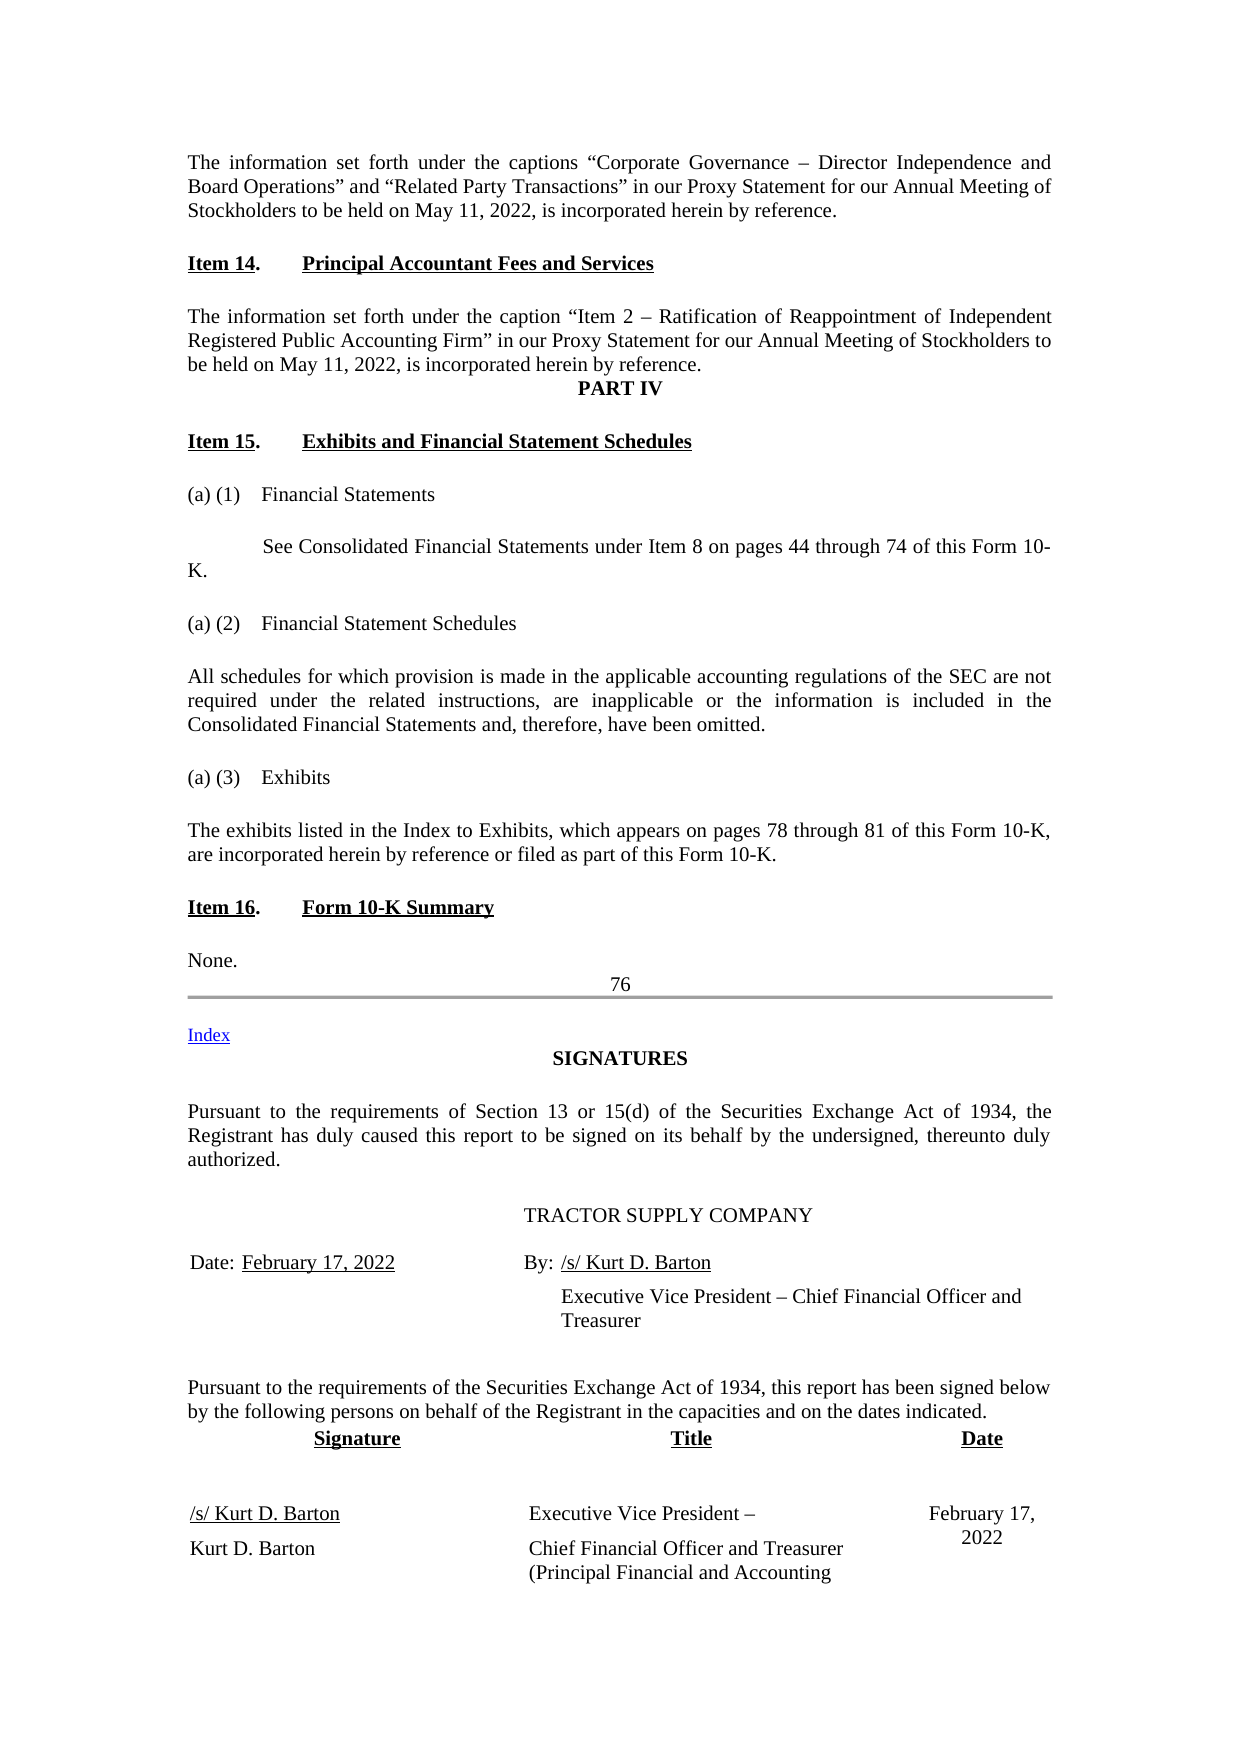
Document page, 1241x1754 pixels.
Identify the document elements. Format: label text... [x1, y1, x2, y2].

text SIGNATURES [187, 1046, 1053, 1070]
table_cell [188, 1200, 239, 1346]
text None. [187, 947, 1053, 972]
text Item 16. Form 10-K Summary [187, 895, 1053, 919]
text Index [187, 1024, 1053, 1046]
text Item 14. Principal Accountant Fees and Services [187, 251, 1053, 275]
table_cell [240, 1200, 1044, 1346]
text (a) (1) Financial Statements [187, 482, 1053, 506]
text All schedules for which provision is made in the applicable accounting regulations of the SEC are not required under the related instructions, are inapplicable or the information is included in the Consolidated Financial Statements and, therefore, have been omitted. [187, 664, 1053, 736]
text PART IV [187, 376, 1053, 400]
text (a) (3) Exhibits [187, 765, 1053, 789]
text Item 15. Exhibits and Financial Statement Schedules [187, 429, 1053, 453]
text (a) (2) Financial Statement Schedules [187, 611, 1053, 635]
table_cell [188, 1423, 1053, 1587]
text The exhibits listed in the Index to Exhibits, which appears on pages 78 through 81 of this Form 10-K, are incorporated herein by reference or filed as part of this Form 10-K. [187, 818, 1053, 866]
text See Consolidated Financial Statements under Item 8 on pages 44 through 74 of this Form 10-K. [187, 534, 1053, 582]
text The information set forth under the captions “Corporate Governance – Director Independence and Board Operations” and “Related Party Transactions” in our Proxy Statement for our Annual Meeting of Stockholders to be held on May 11, 2022, is incorporated herein by reference. [187, 150, 1053, 222]
text Pursuant to the requirements of the Securities Exchange Act of 1934, this report has been signed below by the following persons on behalf of the Registrant in the capacities and on the dates indicated. [187, 1375, 1053, 1423]
text The information set forth under the caption “Item 2 – Ratification of Reappointment of Independent Registered Public Accounting Firm” in our Proxy Statement for our Annual Meeting of Stockholders to be held on May 11, 2022, is incorporated herein by reference. [187, 304, 1053, 376]
text Pursuant to the requirements of Section 13 or 15(d) of the Securities Exchange Act of 1934, the Registrant has duly caused this report to be signed on its behalf by the undersigned, thereunto duly authorized. [187, 1099, 1053, 1171]
text 76 [187, 972, 1053, 995]
